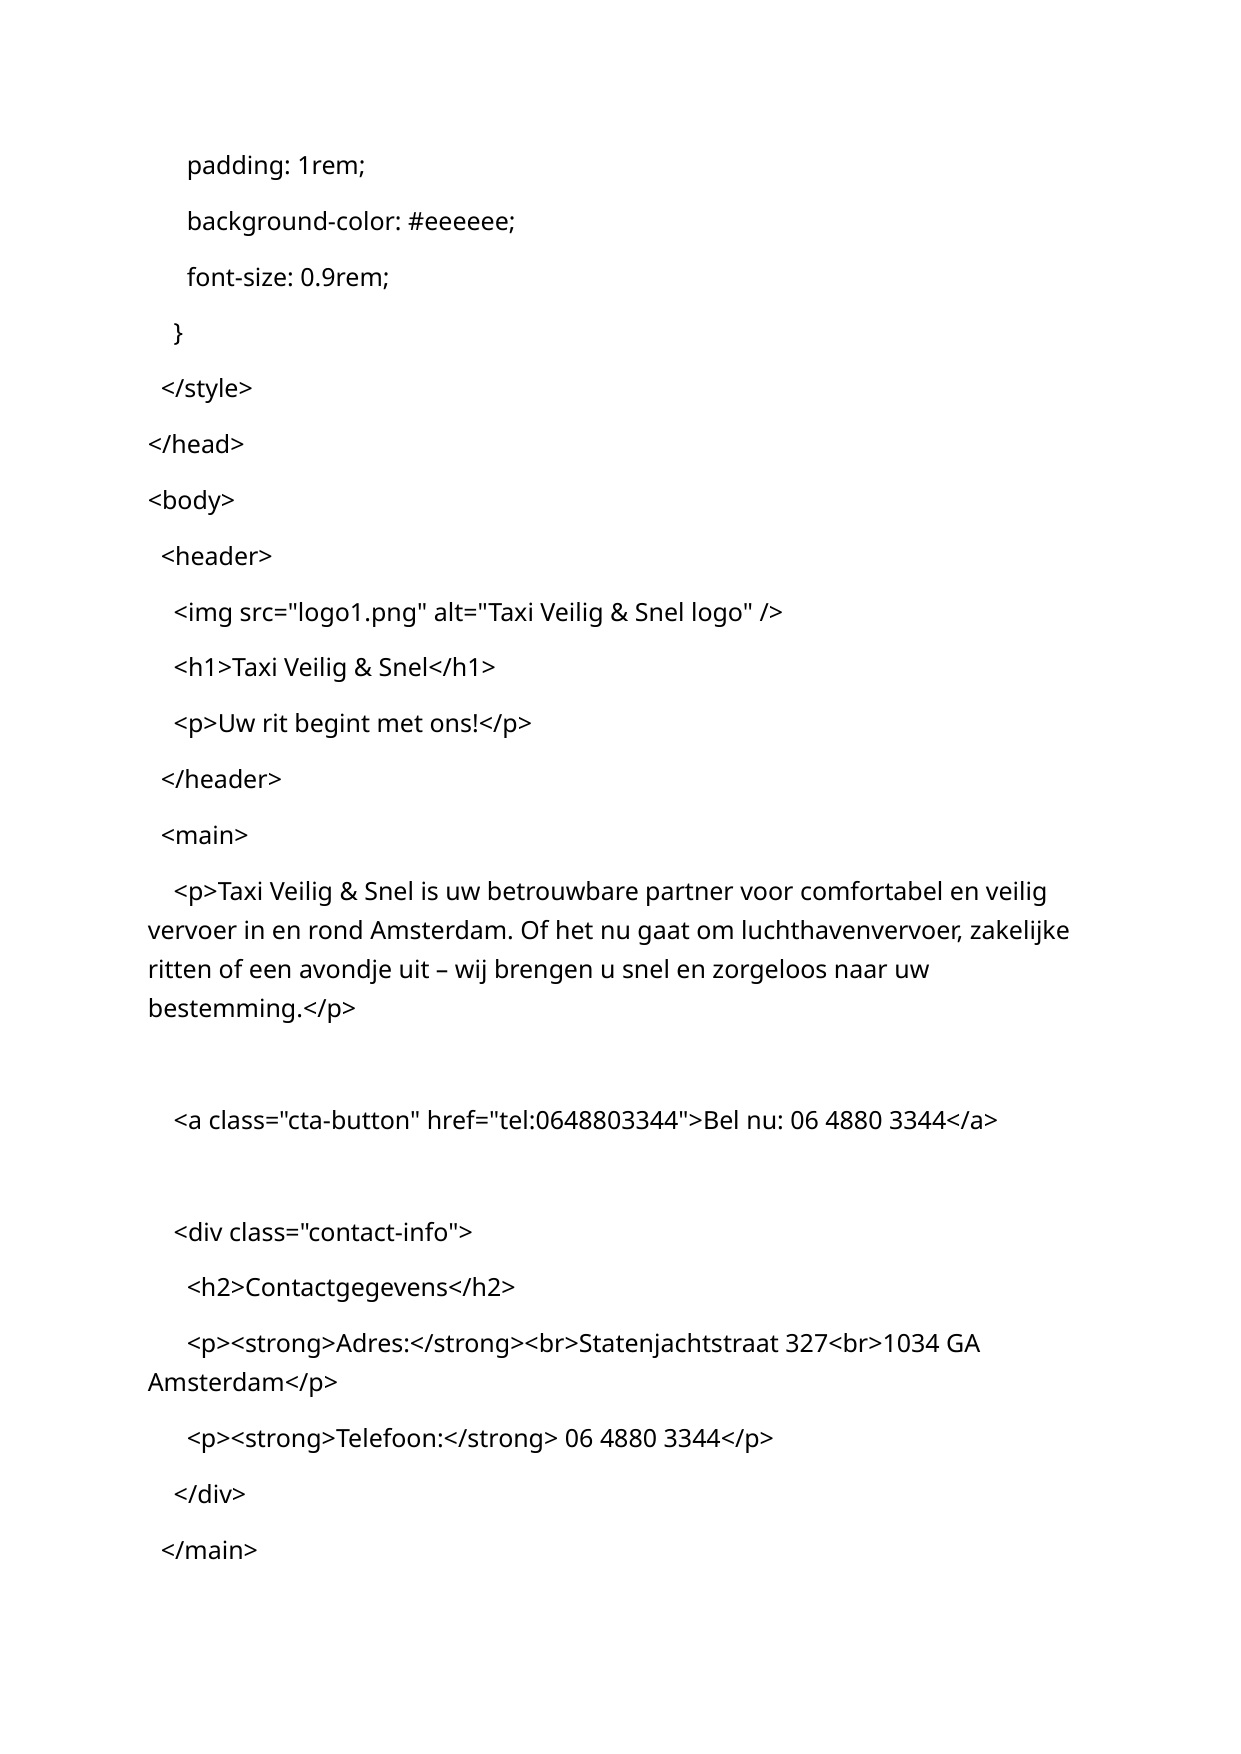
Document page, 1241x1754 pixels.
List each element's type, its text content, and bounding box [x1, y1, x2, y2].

text <main> [148, 818, 1093, 852]
text <h2>Contactgegevens</h2> [148, 1270, 1093, 1304]
text <h1>Taxi Veilig & Snel</h1> [148, 650, 1093, 684]
text } [148, 315, 1093, 349]
text <p><strong>Adres:</strong><br>Statenjachtstraat 327<br>1034 GA Amsterdam</p> [148, 1326, 1093, 1399]
text </head> [148, 427, 1093, 461]
text </style> [148, 371, 1093, 405]
text <body> [148, 483, 1093, 517]
text padding: 1rem; [148, 148, 1093, 182]
text <img src="logo1.png" alt="Taxi Veilig & Snel logo" /> [148, 594, 1093, 628]
text font-size: 0.9rem; [148, 259, 1093, 293]
text <header> [148, 538, 1093, 572]
text </header> [148, 762, 1093, 796]
text background-color: #eeeeee; [148, 203, 1093, 237]
text <div class="contact-info"> [148, 1214, 1093, 1248]
text </main> [148, 1533, 1093, 1567]
text <p>Uw rit begint met ons!</p> [148, 706, 1093, 740]
text <a class="cta-button" href="tel:0648803344">Bel nu: 06 4880 3344</a> [148, 1103, 1093, 1137]
text </div> [148, 1477, 1093, 1511]
text <p><strong>Telefoon:</strong> 06 4880 3344</p> [148, 1421, 1093, 1455]
text <p>Taxi Veilig & Snel is uw betrouwbare partner voor comfortabel en veilig vervoer in en rond Amsterdam. Of het nu gaat om luchthavenvervoer, zakelijke ritten of een avondje uit – wij brengen u snel en zorgeloos naar uw bestemming.</p> [148, 873, 1093, 1025]
